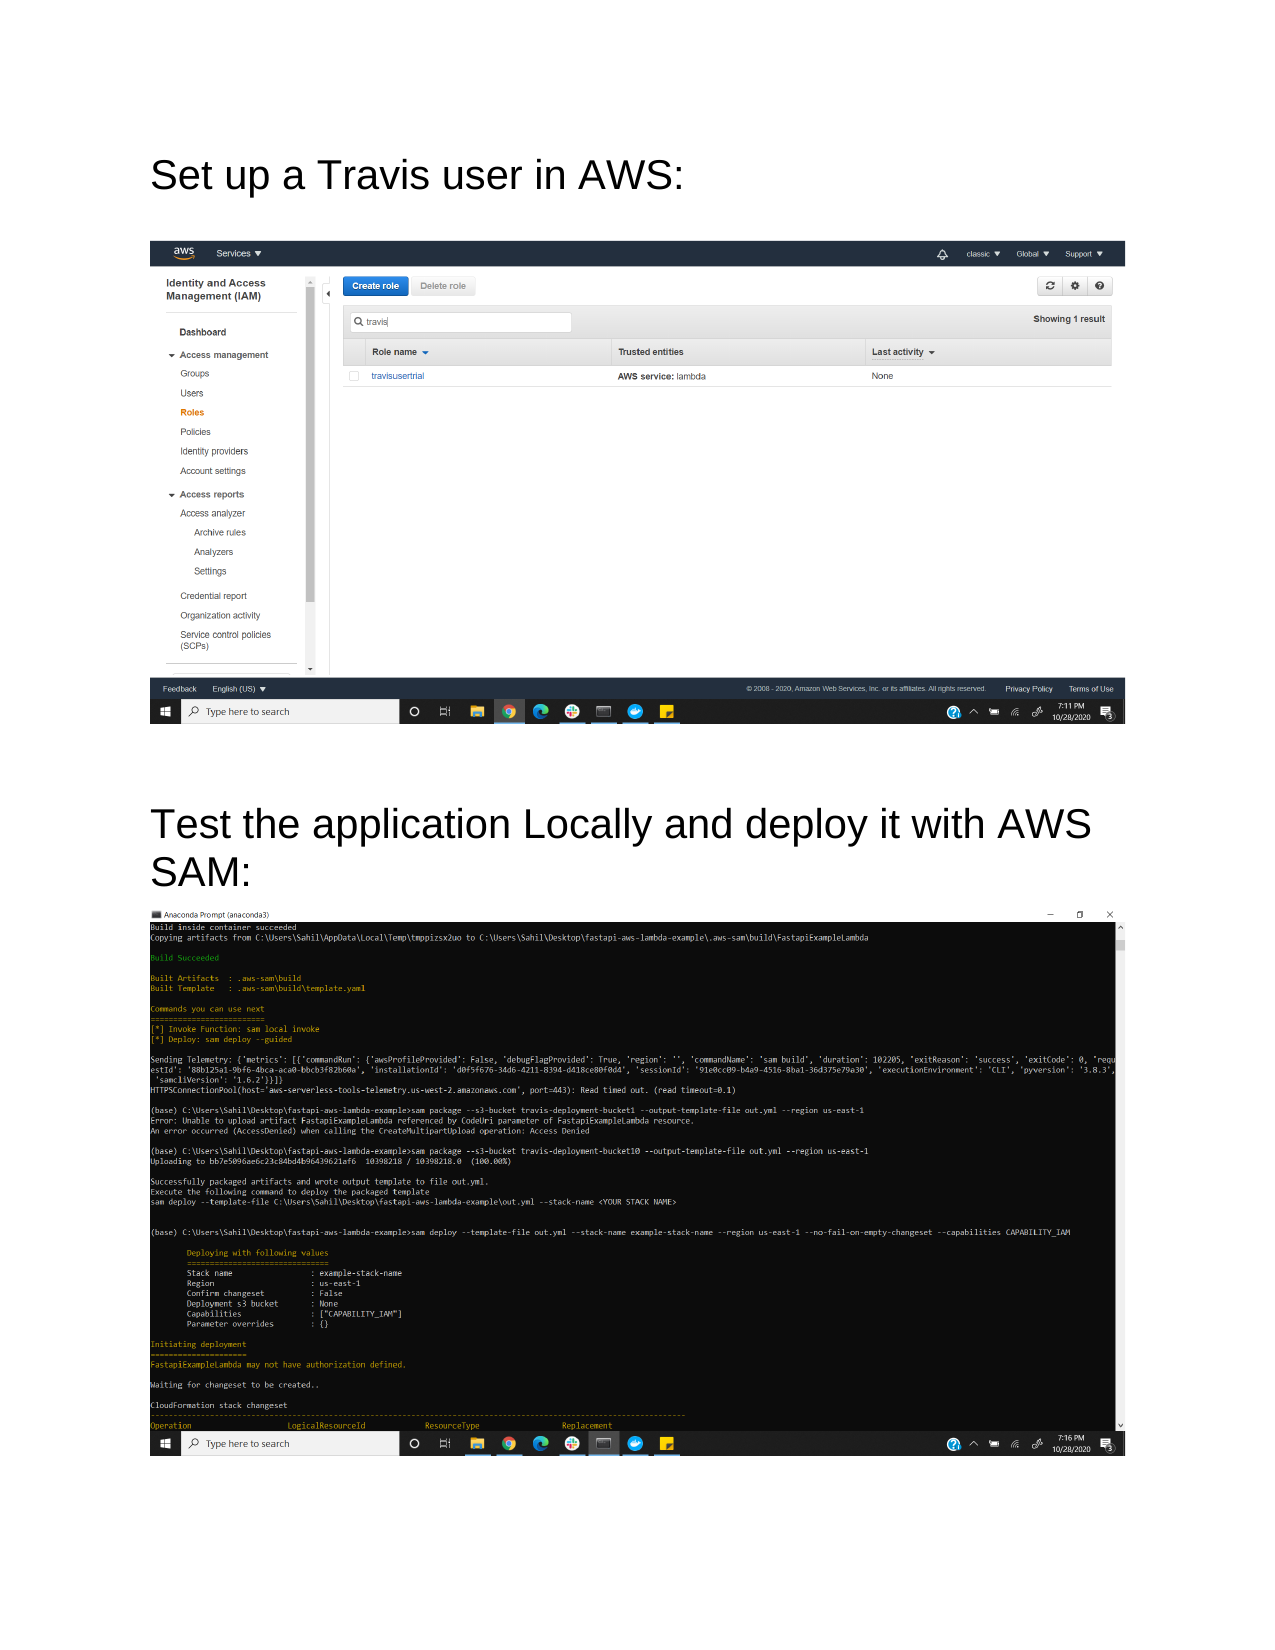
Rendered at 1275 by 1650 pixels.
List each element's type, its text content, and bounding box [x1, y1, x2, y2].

picture [150, 240, 1125, 724]
picture [150, 908, 1125, 1456]
subtitle Test the application Locally and deploy it with AWS SAM: [150, 800, 1125, 896]
subtitle Set up a Travis user in AWS: [150, 150, 1125, 198]
